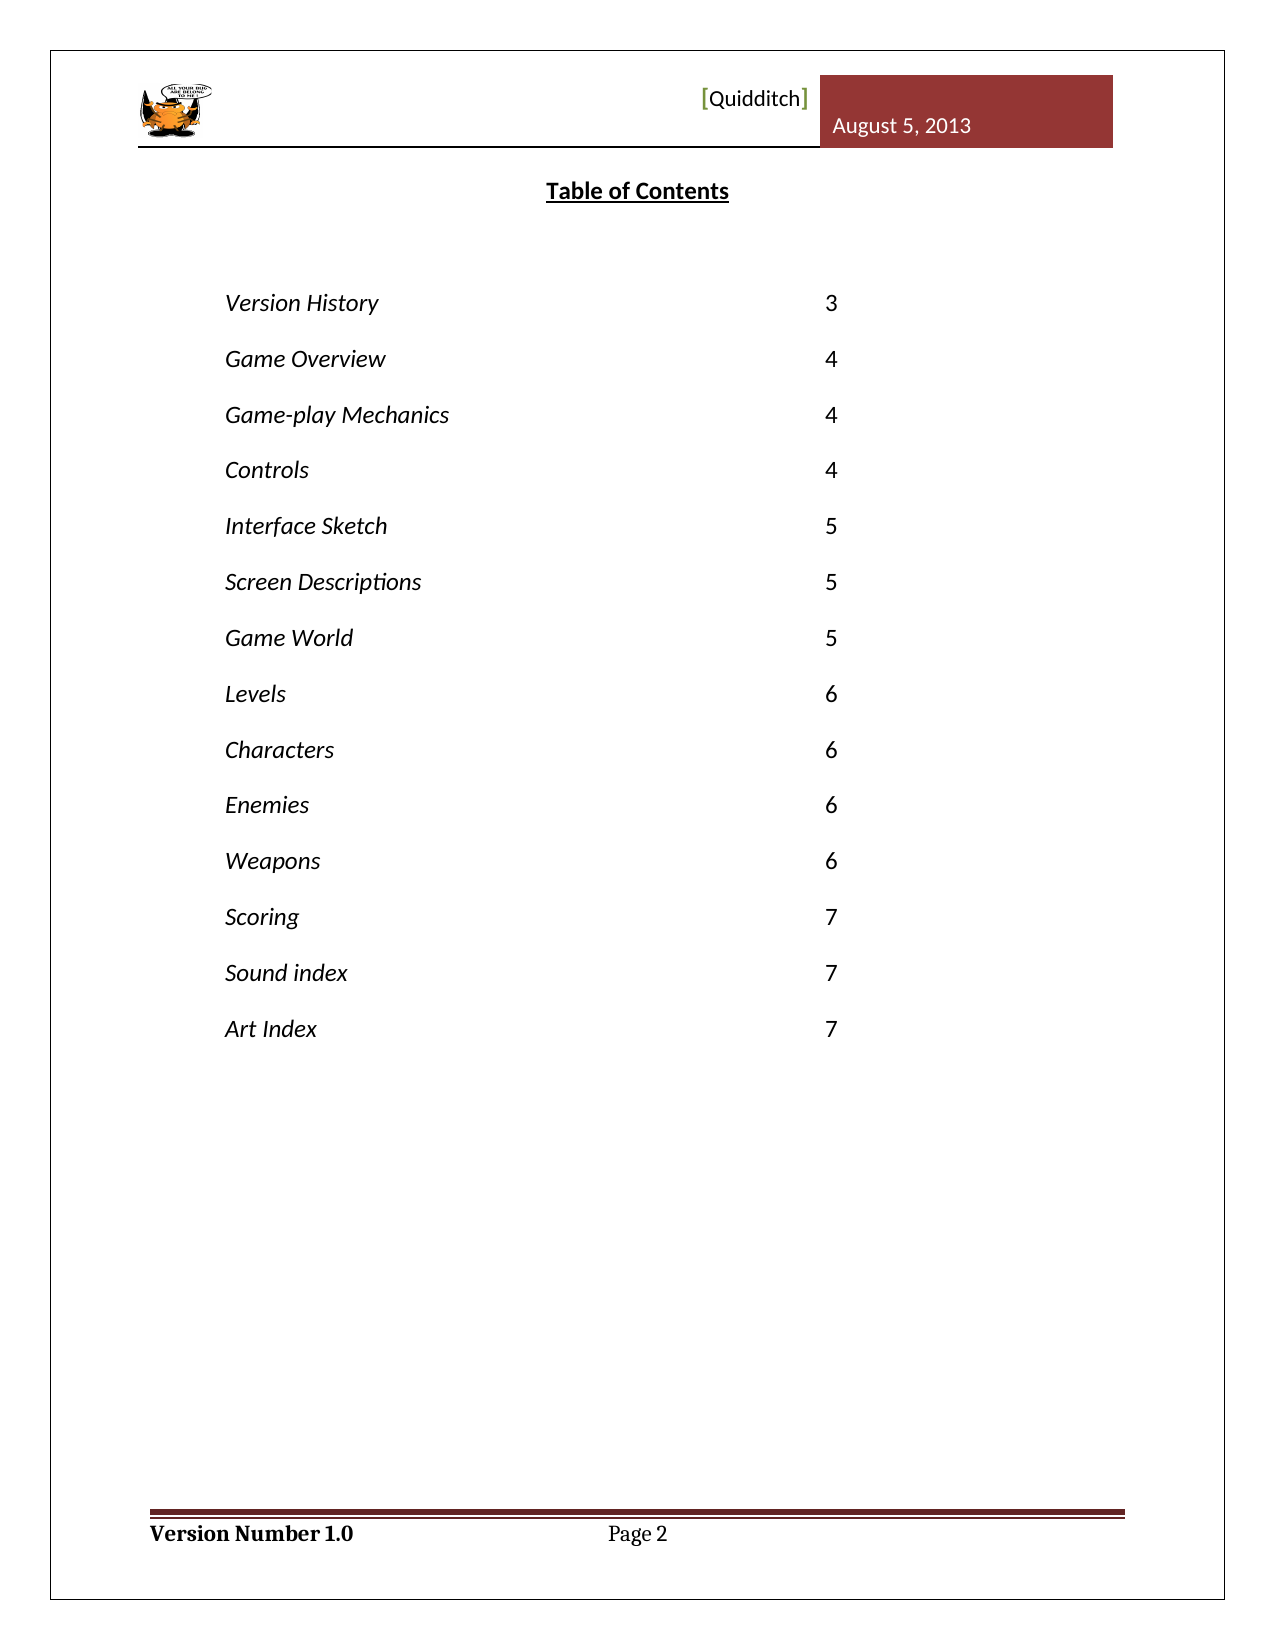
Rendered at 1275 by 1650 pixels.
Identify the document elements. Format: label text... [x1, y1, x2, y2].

text Interface Sketch 5 [150, 510, 1125, 541]
text Table of Contents [150, 175, 1125, 206]
text Screen Descriptions 5 [150, 566, 1125, 597]
text Enemies 6 [150, 789, 1125, 820]
text Sound index 7 [150, 957, 1125, 988]
text Game-play Mechanics 4 [150, 399, 1125, 429]
text Art Index 7 [150, 1013, 1125, 1043]
text Weapons 6 [150, 845, 1125, 876]
text Levels 6 [150, 678, 1125, 708]
text Controls 4 [150, 454, 1125, 485]
text Game World 5 [150, 622, 1125, 653]
text Characters 6 [150, 734, 1125, 764]
text Version History 3 [150, 287, 1125, 318]
text Game Overview 4 [150, 343, 1125, 373]
picture [138, 83, 212, 137]
text Scoring 7 [150, 901, 1125, 932]
